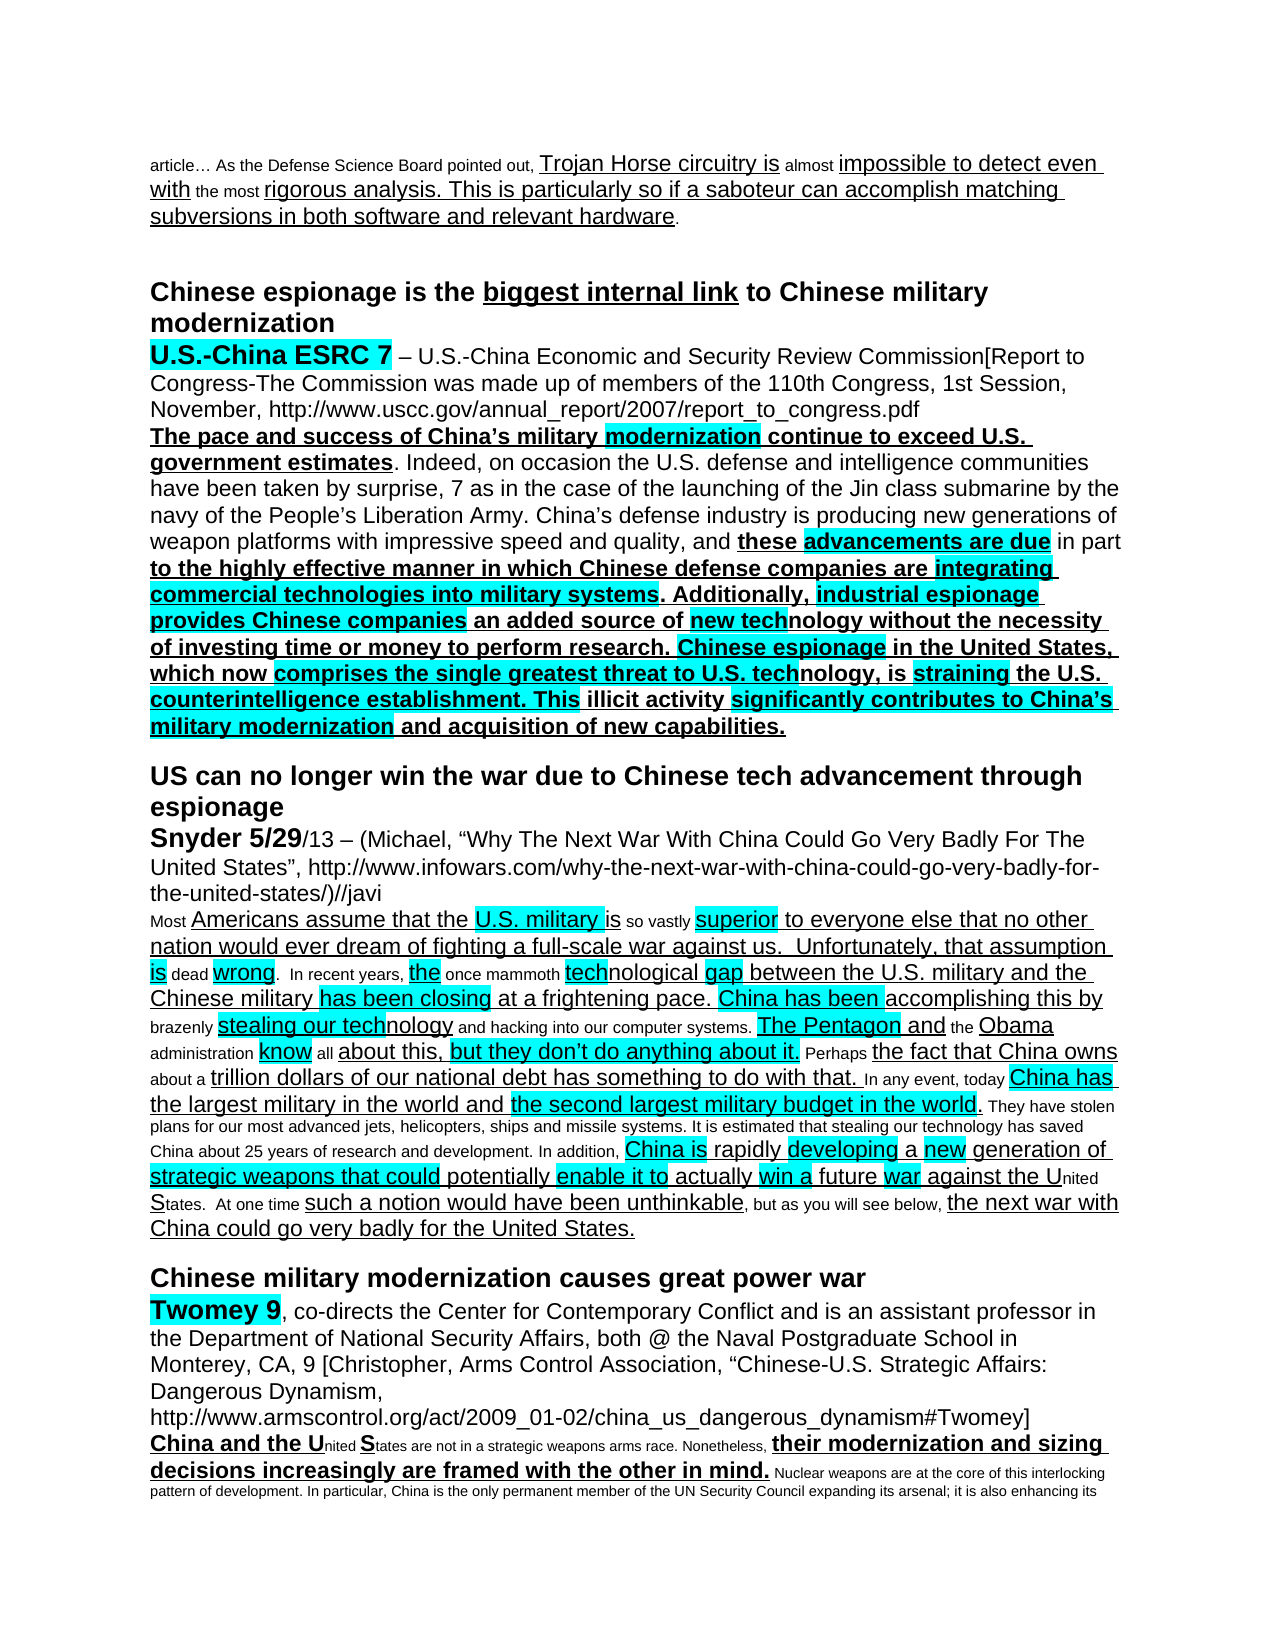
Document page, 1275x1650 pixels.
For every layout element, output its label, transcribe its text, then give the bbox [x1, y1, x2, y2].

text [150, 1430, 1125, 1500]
text Twomey 9, co-directs the Center for Contemporary Conflict and is an assistant professor in the Department of National Security Affairs, both @ the Naval Postgraduate School in Monterey, CA, 9 [Christopher, Arms Control Association, “Chinese-U.S. Strategic Affairs: Dangerous Dynamism, http://www.armscontrol.org/act/2009_01-02/china_us_dangerous_dynamism#Twomey] [150, 1294, 1125, 1430]
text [150, 150, 1125, 229]
text U.S.-China ESRC 7 – U.S.-China Economic and Security Review Commission[Report to Congress-The Commission was made up of members of the 110th Congress, 1st Session, November, http://www.uscc.gov/annual_report/2007/report_to_congress.pdf The pace and success of China’s military modernization continue to exceed U.S. government estimates. Indeed, on occasion the U.S. defense and intelligence communities have been taken by surprise, 7 as in the case of the launching of the Jin class submarine by the navy of the People’s Liberation Army. China’s defense industry is producing new generations of weapon platforms with impressive speed and quality, and these advancements are due in part to the highly effective manner in which Chinese defense companies are integrating commercial technologies into military systems. Additionally, industrial espionage provides Chinese companies an added source of new technology without the necessity of investing time or money to perform research. Chinese espionage in the United States, which now comprises the single greatest threat to U.S. technology, is straining the U.S. counterintelligence establishment. This illicit activity significantly contributes to China’s military modernization and acquisition of new capabilities. [150, 339, 1125, 739]
subtitle Chinese military modernization causes great power war [150, 1262, 1125, 1294]
text Most Americans assume that the U.S. military is so vastly superior to everyone else that no other nation would ever dream of fighting a full-scale war against us. Unfortunately, that assumption is dead wrong. In recent years, the once mammoth technological gap between the U.S. military and the Chinese military has been closing at a frightening pace. China has been accomplishing this by brazenly stealing our technology and hacking into our computer systems. The Pentagon and the Obama administration know all about this, but they don’t do anything about it. Perhaps the fact that China owns about a trillion dollars of our national debt has something to do with that. In any event, today China has the largest military in the world and the second largest military budget in the world. They have stolen plans for our most advanced jets, helicopters, ships and missile systems. It is estimated that stealing our technology has saved China about 25 years of research and development. In addition, China is rapidly developing a new generation of strategic weapons that could potentially enable it to actually win a future war against the United States. At one time such a notion would have been unthinkable, but as you will see below, the next war with China could go very badly for the United States. [150, 906, 1125, 1242]
subtitle US can no longer win the war due to Chinese tech advancement through espionage [150, 760, 1125, 822]
subtitle Chinese espionage is the biggest internal link to Chinese military modernization [150, 276, 1125, 339]
text Snyder 5/29/13 – (Michael, “Why The Next War With China Could Go Very Badly For The United States”, http://www.infowars.com/why-the-next-war-with-china-could-go-very-badly-for-the-united-states/)//javi [150, 822, 1125, 906]
